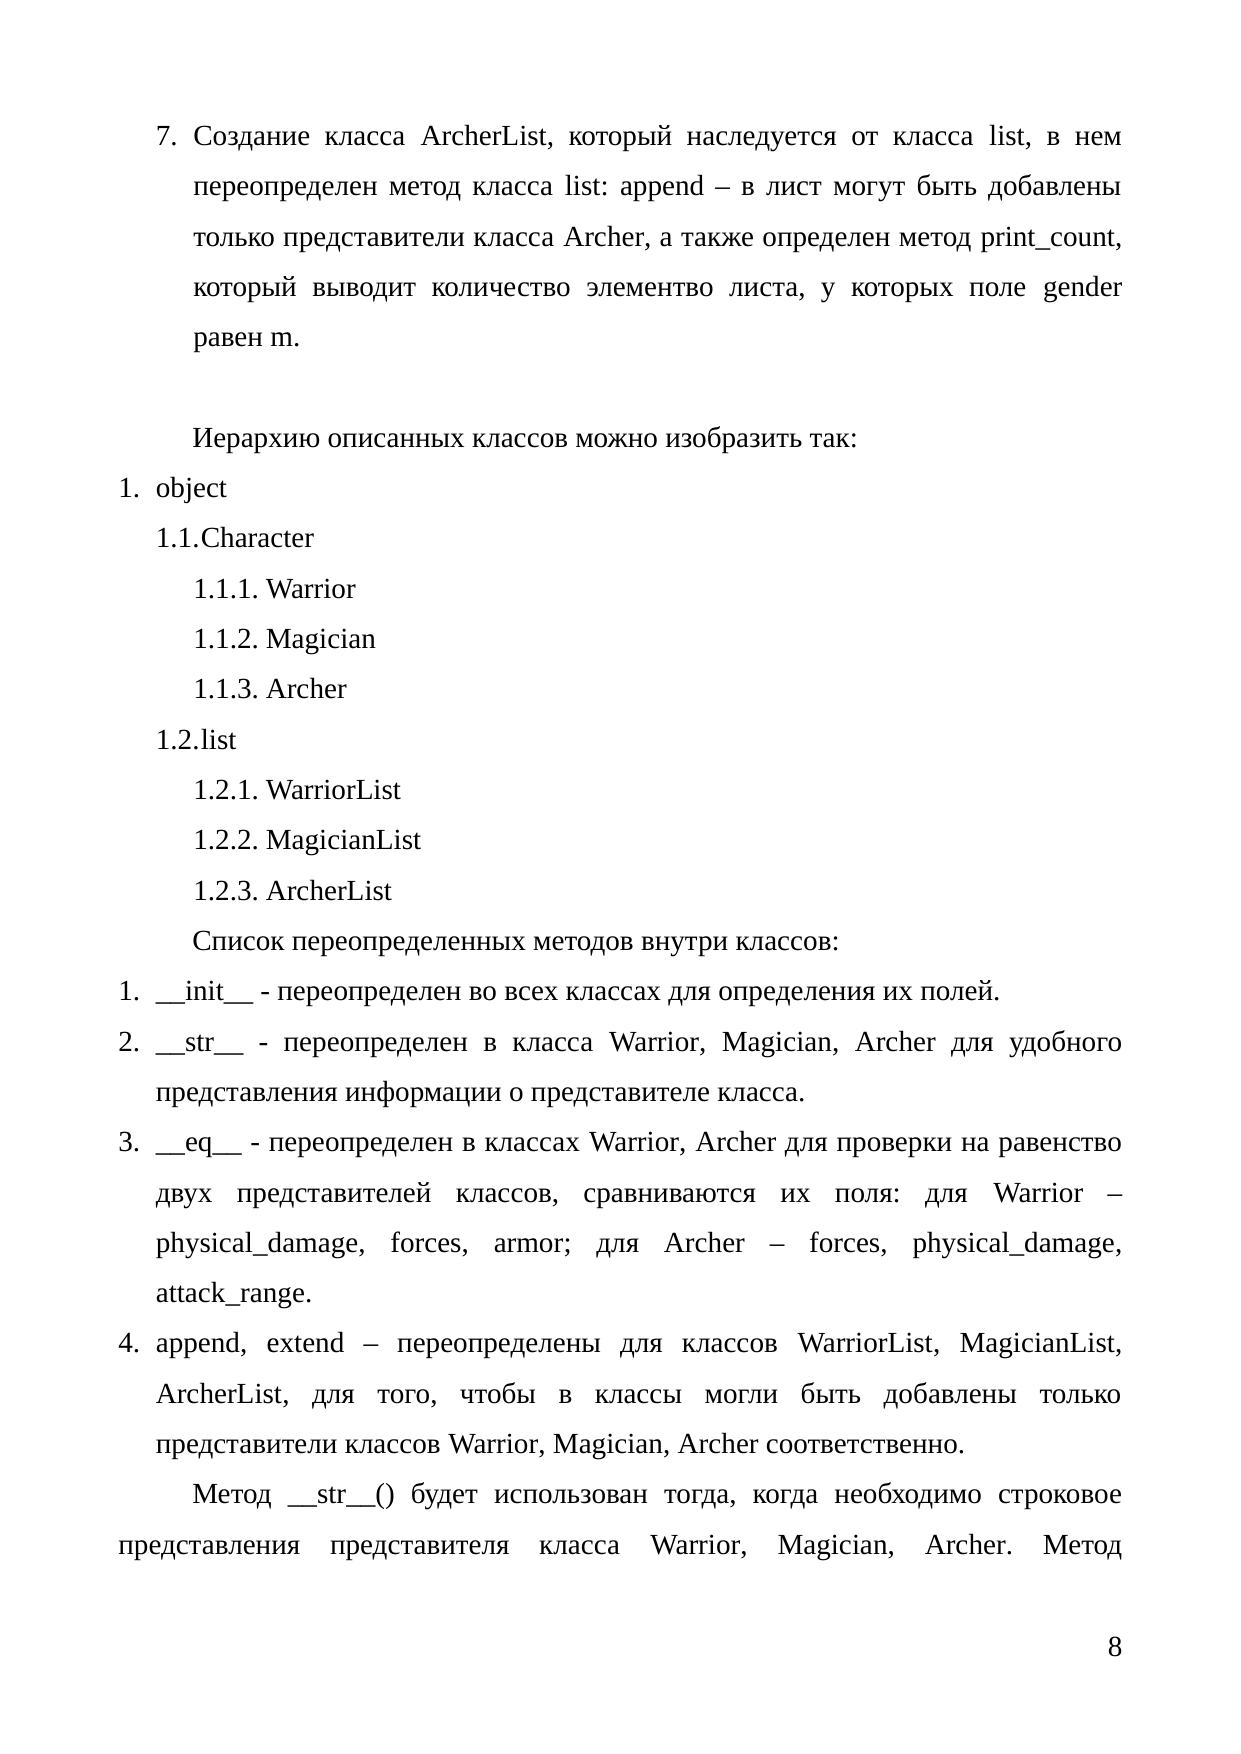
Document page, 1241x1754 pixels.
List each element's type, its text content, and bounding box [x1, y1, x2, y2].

text Список переопределенных методов внутри классов: [118, 923, 1122, 957]
list Archer [193, 672, 1122, 705]
list ArcherList [193, 873, 1122, 906]
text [118, 1477, 1122, 1560]
list Magician [193, 621, 1122, 655]
list WarriorList [193, 772, 1122, 806]
list object [118, 470, 1122, 504]
list __str__ - переопределен в класса Warrior, Magician, Archer для удобного представления информации о представителе класса. [118, 1024, 1122, 1108]
list Character [156, 521, 1122, 554]
list Warrior [193, 571, 1122, 604]
text Иерархию описанных классов можно изобразить так: [118, 420, 1122, 453]
list Создание класса ArcherList, который наследуется от класса list, в нем переопределен метод класса list: append – в лист могут быть добавлены только представители класса Archer, а также определен метод print_count, который выводит количество элементво листа, у которых поле gender равен m. [156, 118, 1122, 353]
list append, extend – переопределены для классов WarriorList, MagicianList, ArcherList, для того, чтобы в классы могли быть добавлены только представители классов Warrior, Magician, Archer соответственно. [118, 1326, 1122, 1460]
list __init__ - переопределен во всех классах для определения их полей. [118, 973, 1122, 1007]
list list [156, 722, 1122, 755]
list __eq__ - переопределен в классах Warrior, Archer для проверки на равенство двух представителей классов, сравниваются их поля: для Warrior – physical_damage, forces, armor; для Archer – forces, physical_damage, attack_range. [118, 1124, 1122, 1309]
list MagicianList [193, 822, 1122, 856]
